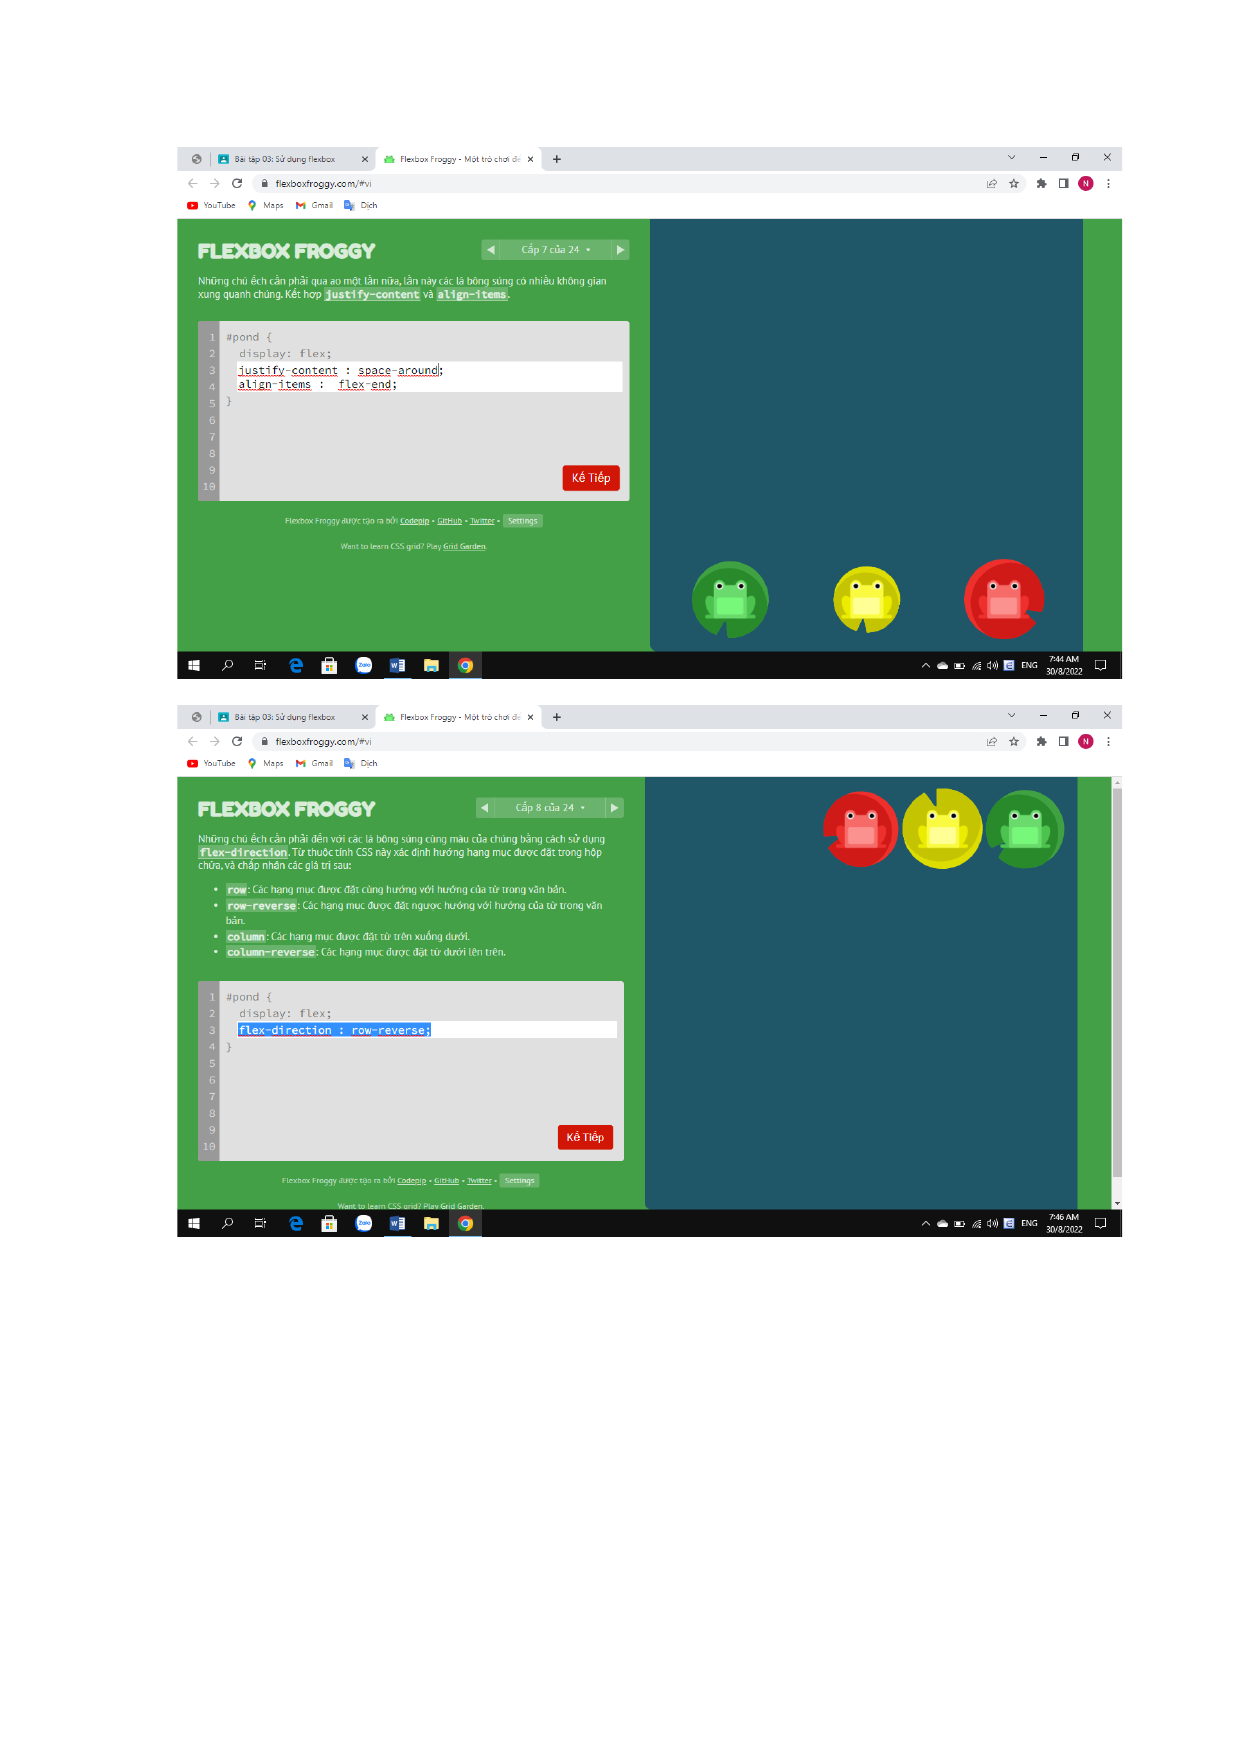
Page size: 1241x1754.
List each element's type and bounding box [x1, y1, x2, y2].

picture [177, 147, 1123, 679]
picture [177, 705, 1123, 1237]
